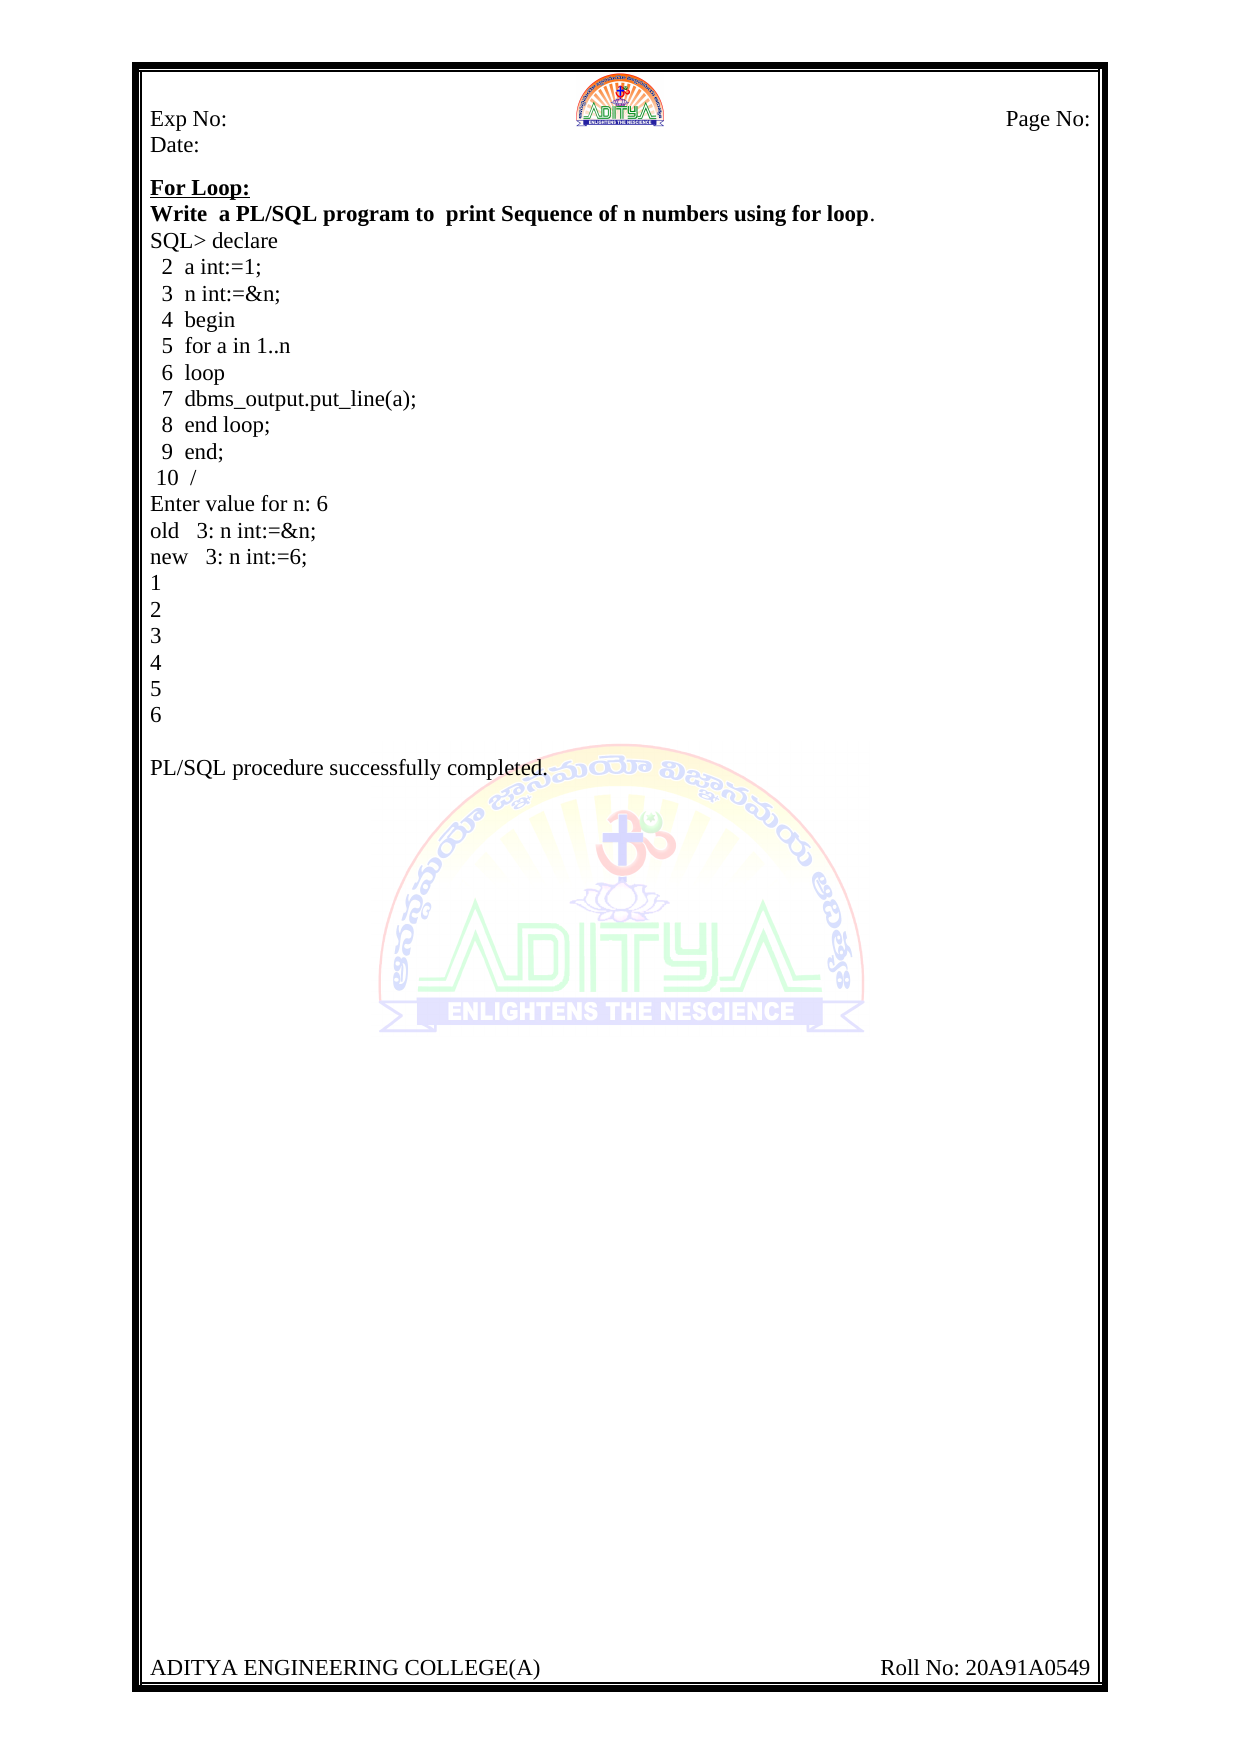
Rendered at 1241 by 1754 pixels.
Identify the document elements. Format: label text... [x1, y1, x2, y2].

text For Loop: [150, 174, 1090, 201]
text 4 [150, 648, 1090, 675]
text 7 dbms_output.put_line(a); [150, 385, 1090, 411]
text Enter value for n: 6 [150, 490, 1090, 517]
text 2 [150, 596, 1090, 622]
text Write a PL/SQL program to print Sequence of n numbers using for loop. [150, 201, 1090, 227]
text 4 begin [150, 306, 1090, 332]
text new 3: n int:=6; [150, 543, 1090, 569]
text SQL> declare [150, 227, 1090, 253]
text 6 loop [150, 359, 1090, 385]
text old 3: n int:=&n; [150, 517, 1090, 543]
text 5 [150, 675, 1090, 701]
text PL/SQL procedure successfully completed. [150, 754, 1090, 780]
text 3 [150, 622, 1090, 648]
text 1 [150, 569, 1090, 596]
text 3 n int:=&n; [150, 279, 1090, 306]
text 8 end loop; [150, 411, 1090, 438]
text 2 a int:=1; [150, 253, 1090, 279]
text 9 end; [150, 438, 1090, 464]
text 6 [150, 701, 1090, 728]
text 5 for a in 1..n [150, 332, 1090, 359]
picture [575, 73, 665, 127]
text 10 / [150, 464, 1090, 490]
